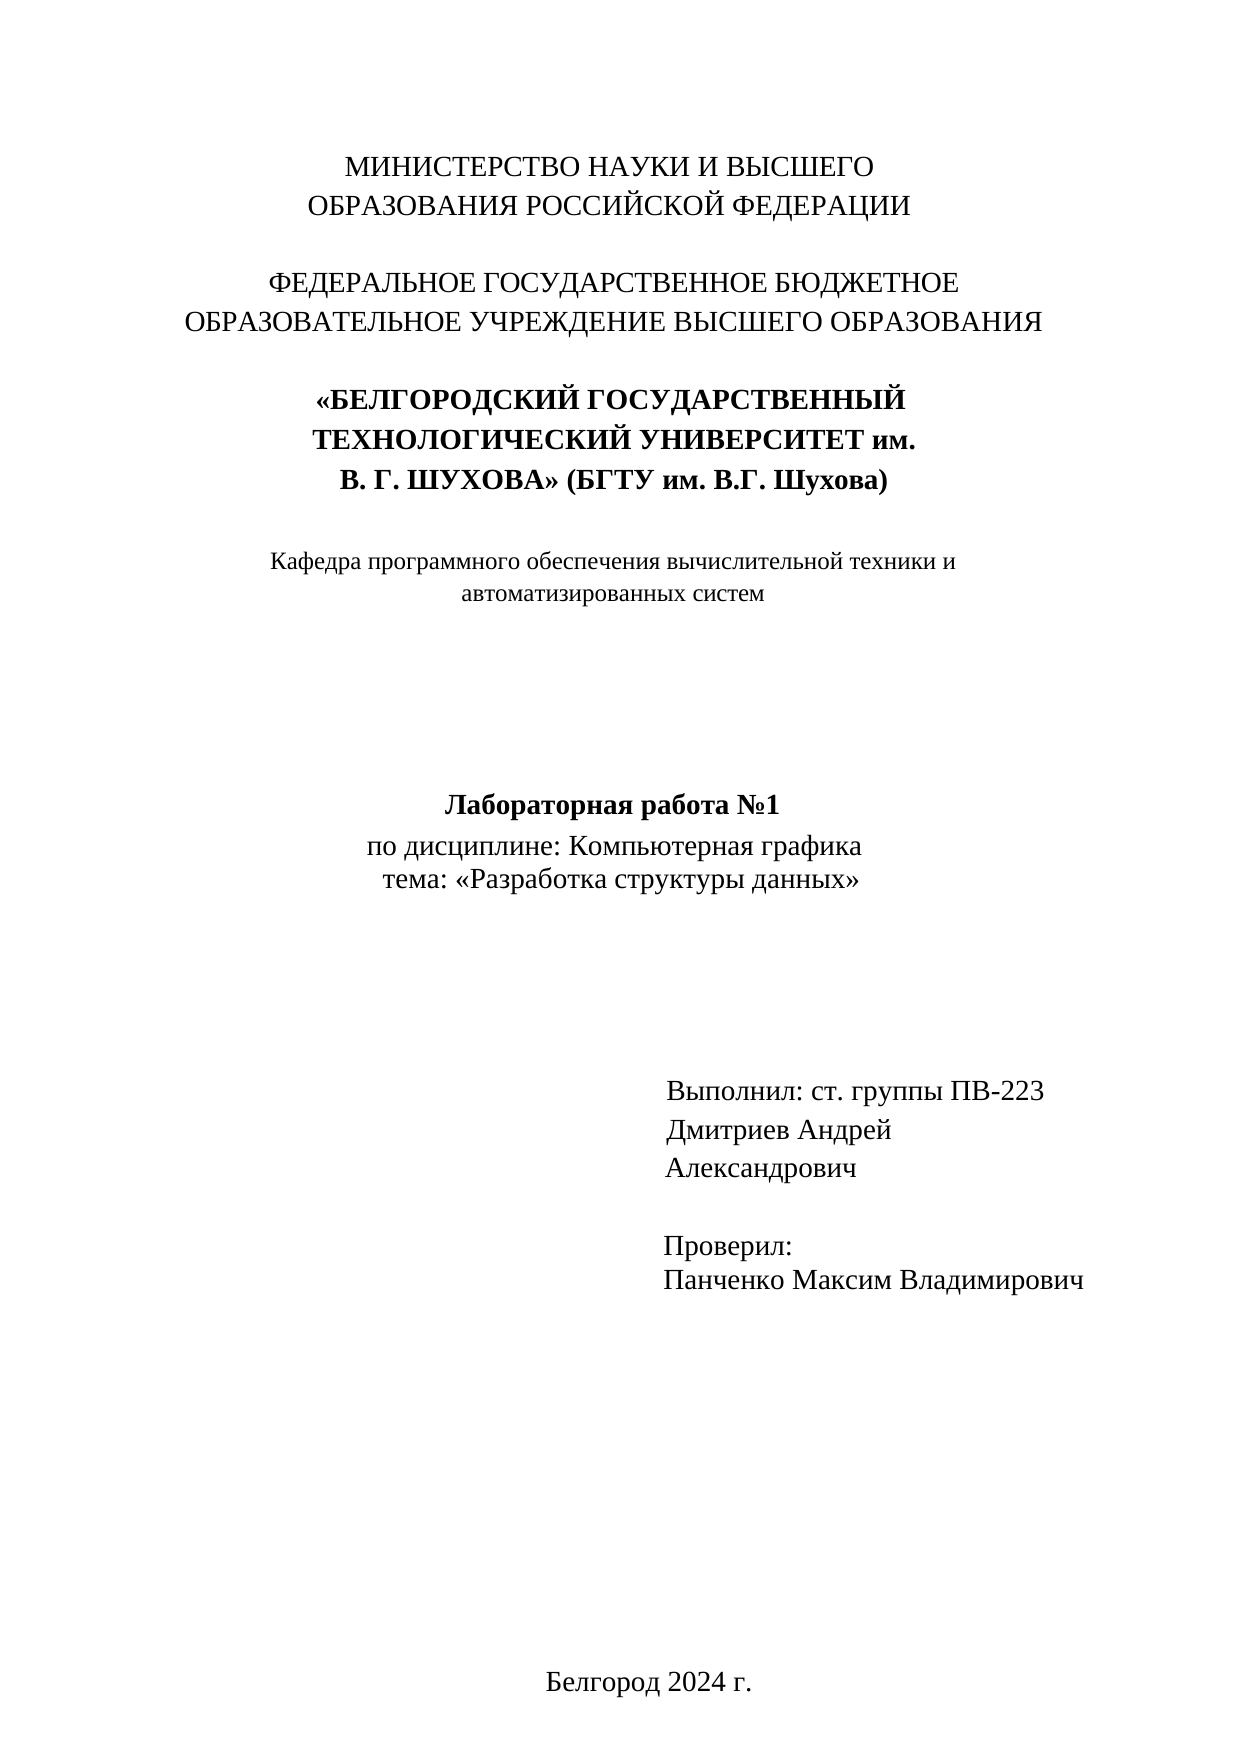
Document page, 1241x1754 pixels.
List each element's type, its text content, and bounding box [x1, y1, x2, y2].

text тема: «Разработка структуры данных» [139, 861, 1103, 895]
text Дмитриев Андрей Александрович [664, 1112, 1053, 1184]
text Белгород 2024 г. [545, 1664, 1103, 1698]
text Панченко Максим Владимирович [619, 1262, 1103, 1295]
text ФЕДЕРАЛЬНОЕ ГОСУДАРСТВЕННОЕ БЮДЖЕТНОЕ ОБРАЗОВАТЕЛЬНОЕ УЧРЕЖДЕНИЕ ВЫСШЕГО ОБРАЗОВАНИЯ [162, 266, 1066, 338]
title Лабораторная работа №1 [139, 787, 1086, 821]
text МИНИСТЕРСТВО НАУКИ И ВЫСШЕГО ОБРАЗОВАНИЯ РОССИЙСКОЙ ФЕДЕРАЦИИ [244, 149, 975, 222]
text Выполнил: ст. группы ПВ-223 [664, 1073, 1053, 1107]
text Кафедра программного обеспечения вычислительной техники и автоматизированных систем [160, 546, 1066, 607]
text Проверил: [663, 1228, 1103, 1262]
text «БЕЛГОРОДСКИЙ ГОСУДАРСТВЕННЫЙ ТЕХНОЛОГИЧЕСКИЙ УНИВЕРСИТЕТ им. В. Г. ШУХОВА» (БГТУ им. В.Г. Шухова) [290, 382, 931, 496]
text по дисциплине: Компьютерная графика [139, 828, 1089, 861]
